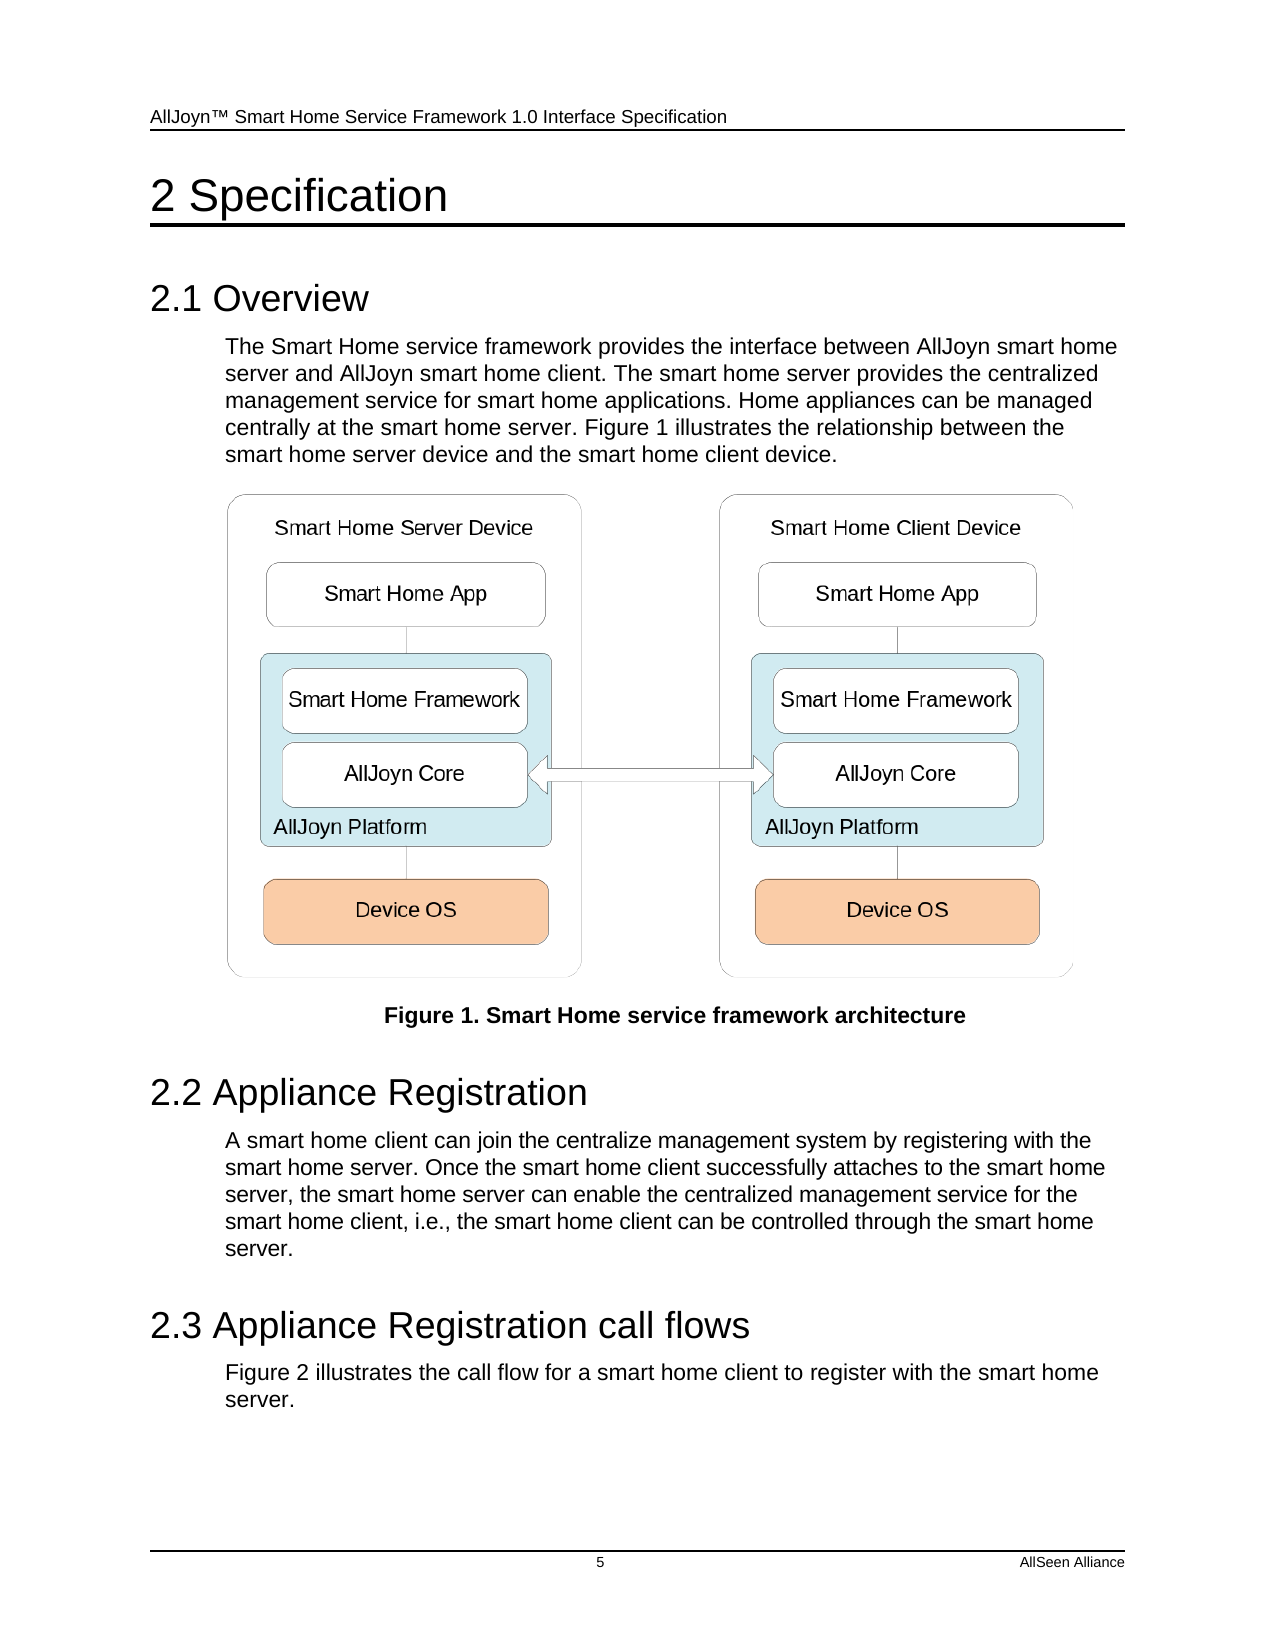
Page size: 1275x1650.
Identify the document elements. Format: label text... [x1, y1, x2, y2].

text The Smart Home service framework provides the interface between AllJoyn smart home server and AllJoyn smart home client. The smart home server provides the centralized management service for smart home applications. Home appliances can be managed centrally at the smart home server. illustrates the relationship between the smart home server device and the smart home client device. [225, 332, 1125, 468]
subtitle Overview [150, 277, 1125, 320]
text Figure 1. Smart Home service framework architecture [225, 1002, 1125, 1029]
text Figure 2 illustrates the call flow for a smart home client to register with the smart home server. [225, 1359, 1125, 1413]
subtitle Appliance Registration call flows [150, 1303, 1125, 1346]
subtitle Specification [150, 169, 1125, 223]
text A smart home client can join the centralize management system by registering with the smart home server. Once the smart home client successfully attaches to the smart home server, the smart home server can enable the centralized management service for the smart home client, i.e., the smart home client can be controlled through the smart home server. [225, 1126, 1125, 1261]
subtitle Appliance Registration [150, 1070, 1125, 1113]
